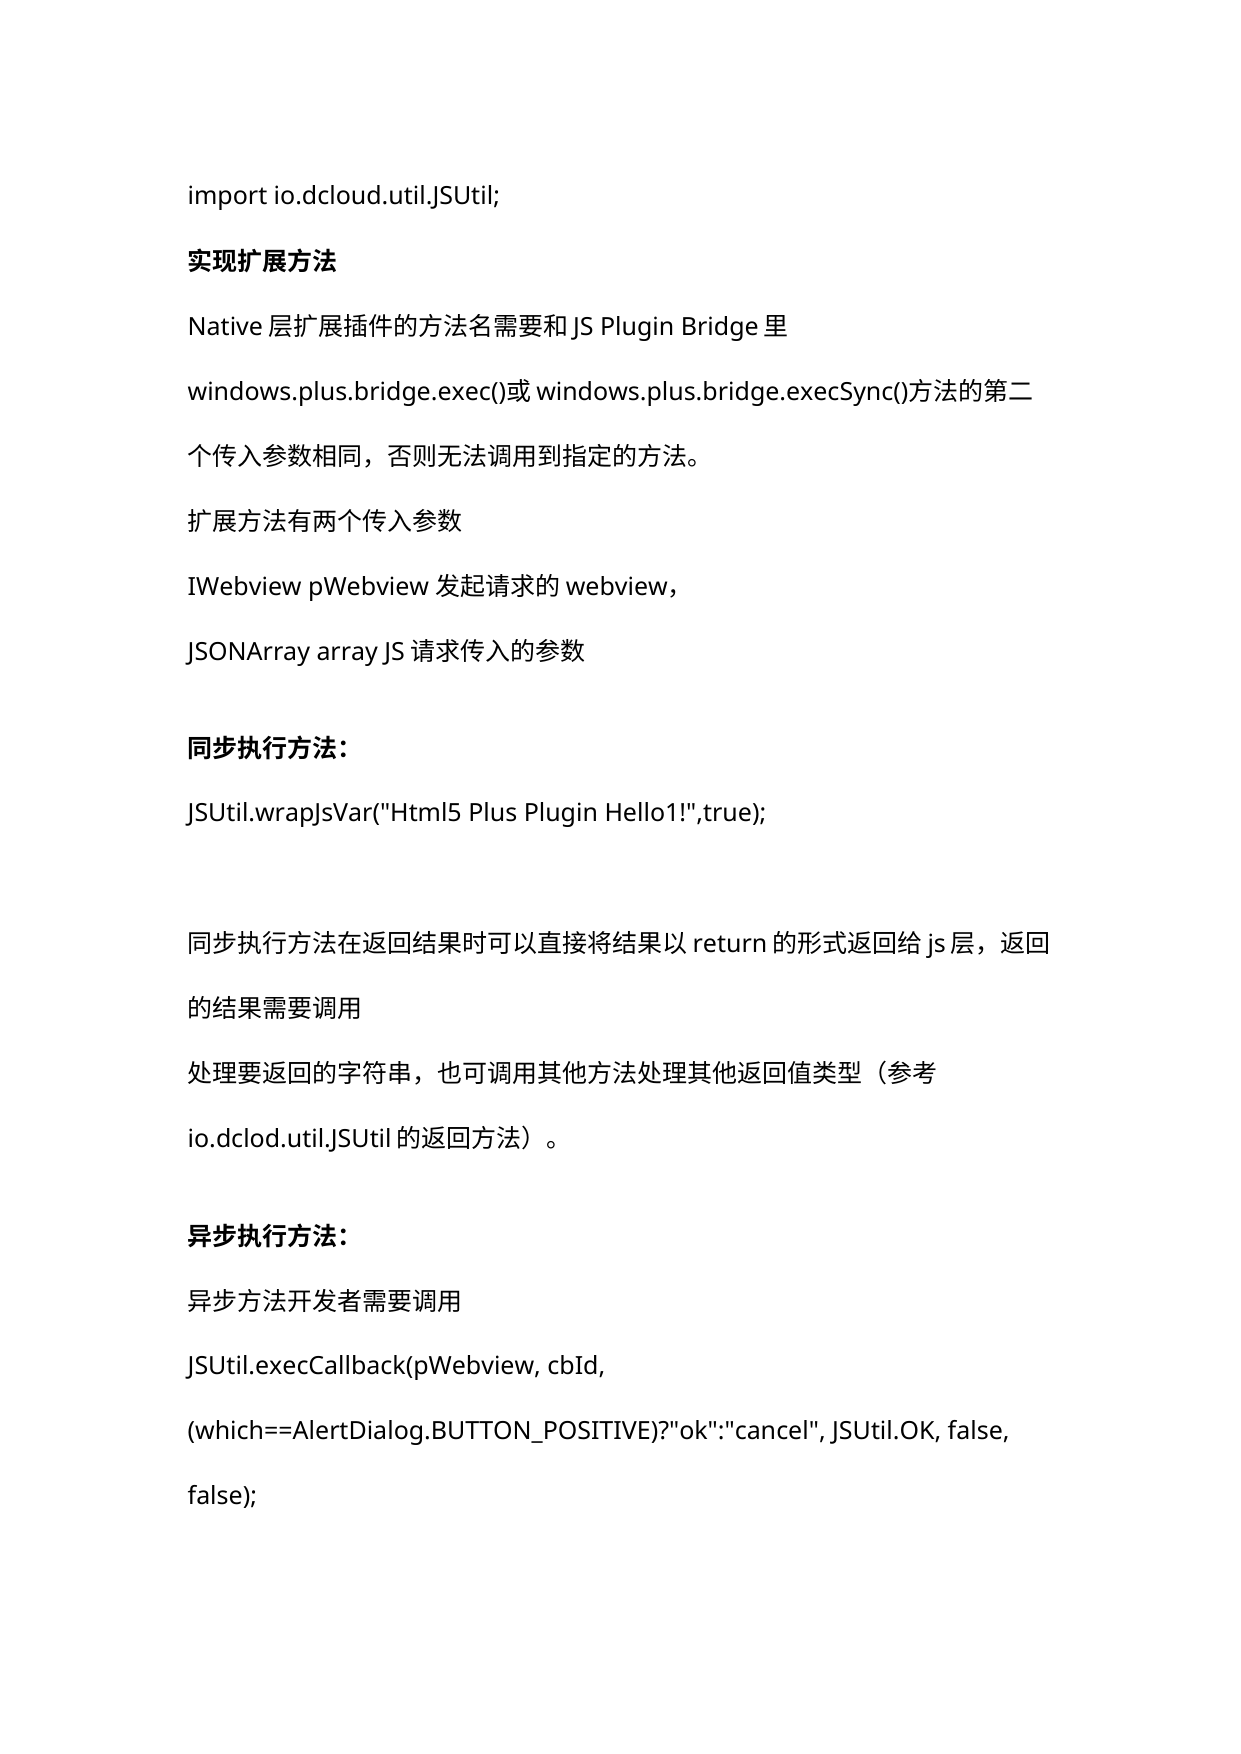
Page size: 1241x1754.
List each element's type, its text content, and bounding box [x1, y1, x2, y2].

text 同步执行方法在返回结果时可以直接将结果以return的形式返回给js层，返回的结果需要调用 [187, 844, 1053, 1039]
text 扩展方法有两个传入参数 IWebview pWebview 发起请求的webview， JSONArray array JS请求传入的参数 [187, 487, 1053, 682]
text JSUtil.execCallback(pWebview, cbId, (which==AlertDialog.BUTTON_POSITIVE)?"ok":"cancel", JSUtil.OK, false, false); [187, 1332, 1053, 1527]
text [187, 162, 1053, 292]
text JSUtil.wrapJsVar("Html5 Plus Plugin Hello1!",true); [187, 779, 1053, 844]
text 同步执行方法： [187, 714, 1053, 779]
text 异步执行方法： 异步方法开发者需要调用 [187, 1202, 1053, 1332]
text 处理要返回的字符串，也可调用其他方法处理其他返回值类型（参考io.dclod.util.JSUtil的返回方法）。 [187, 1039, 1053, 1169]
text Native层扩展插件的方法名需要和JS Plugin Bridge里windows.plus.bridge.exec()或windows.plus.bridge.execSync()方法的第二个传入参数相同，否则无法调用到指定的方法。 [187, 292, 1053, 487]
